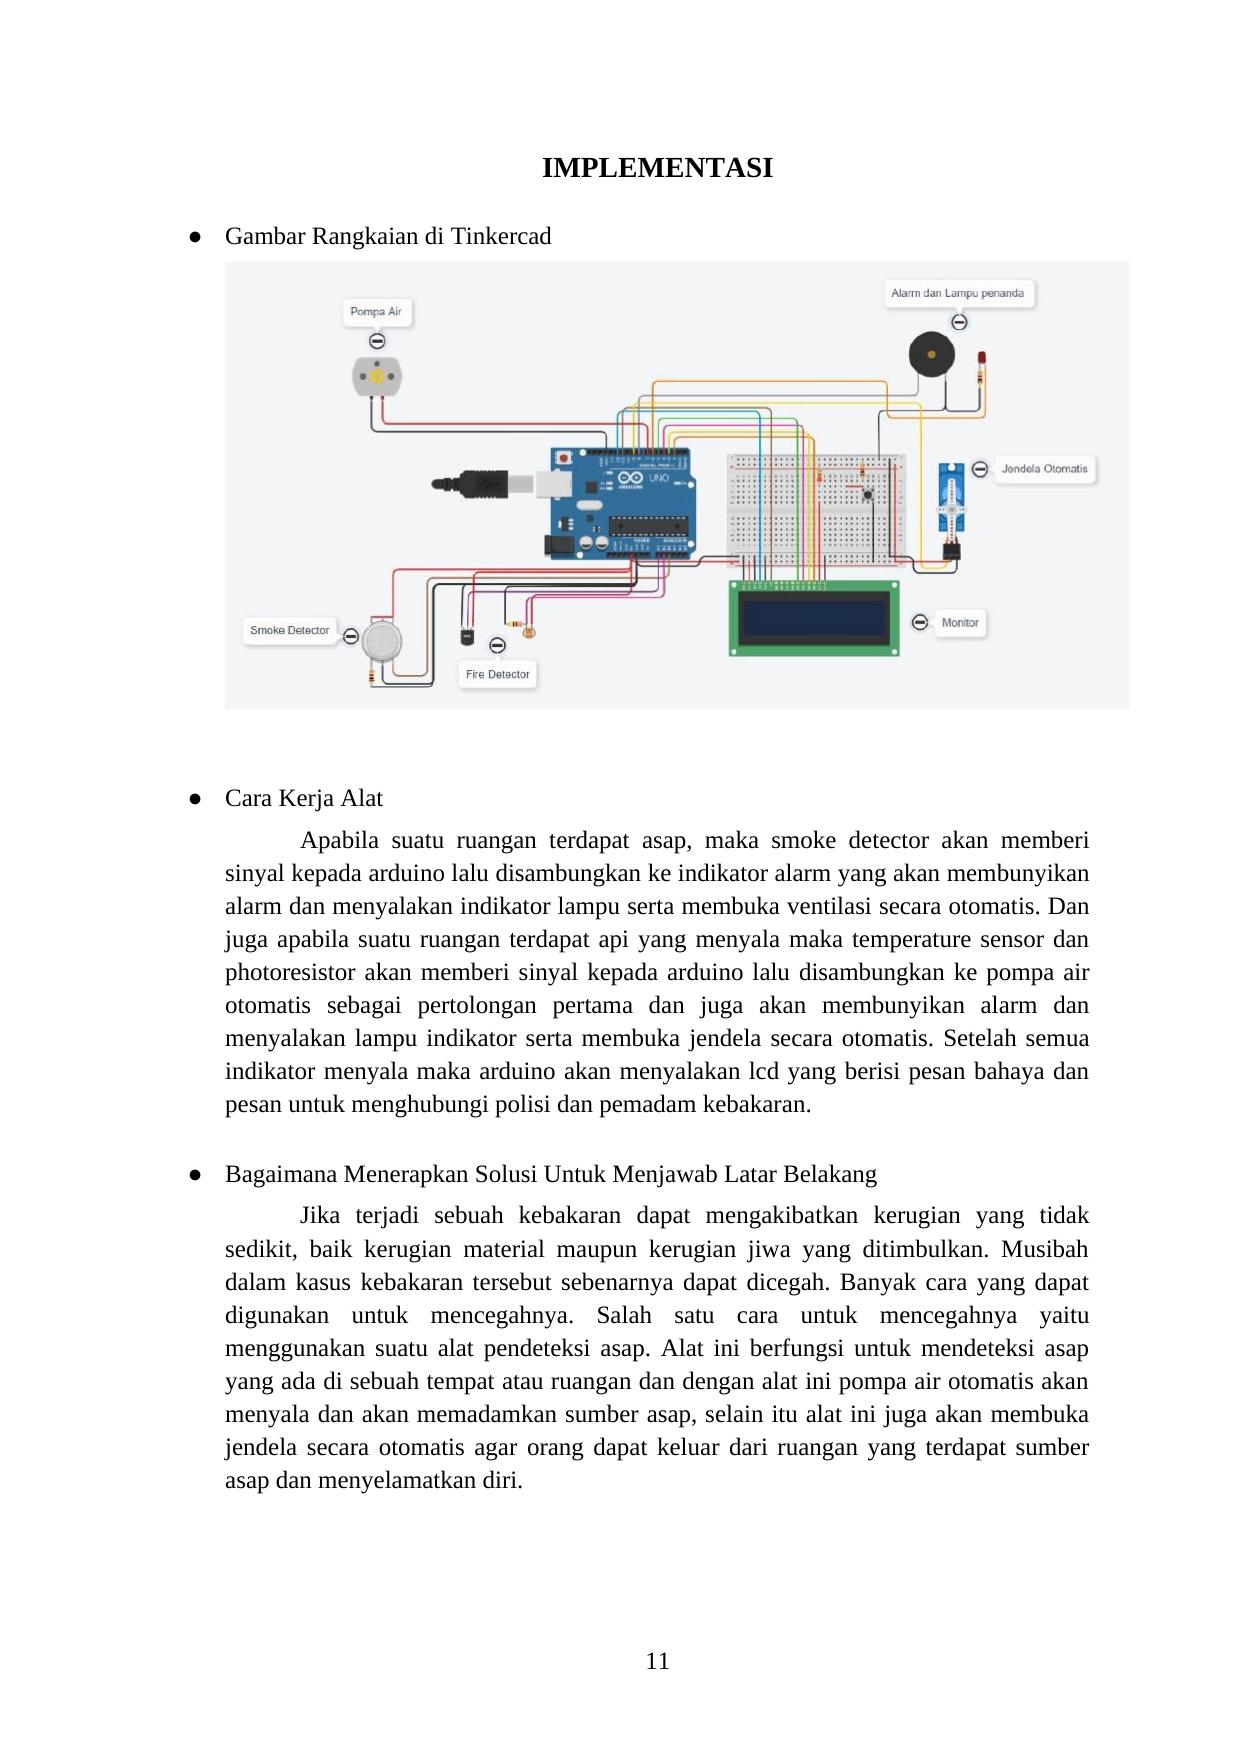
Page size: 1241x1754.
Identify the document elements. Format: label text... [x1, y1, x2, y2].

subtitle Cara Kerja Alat [187, 783, 1090, 812]
subtitle IMPLEMENTASI [225, 150, 1090, 183]
subtitle Bagaimana Menerapkan Solusi Untuk Menjawab Latar Belakang [187, 1159, 1090, 1188]
picture [225, 262, 1130, 709]
subtitle Gambar Rangkaian di Tinkercad [187, 221, 1090, 250]
